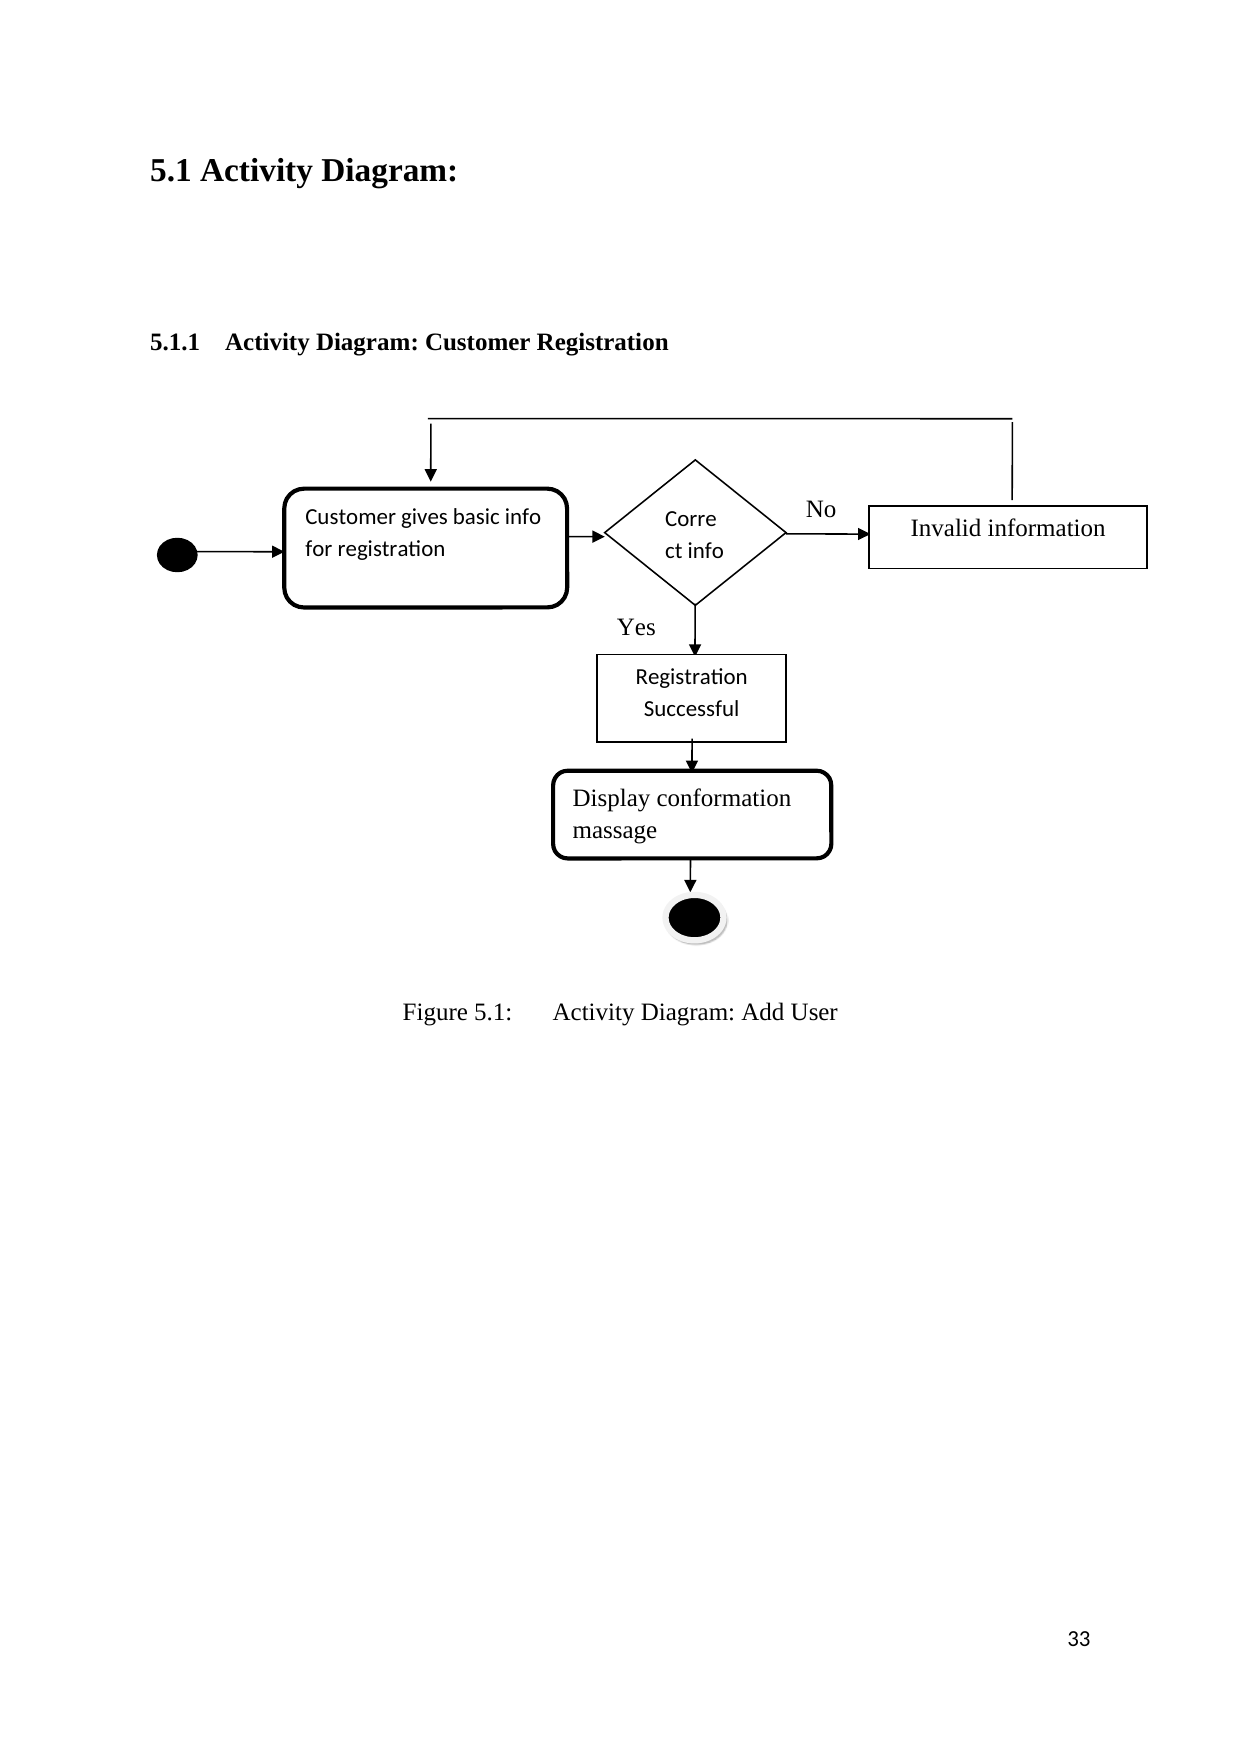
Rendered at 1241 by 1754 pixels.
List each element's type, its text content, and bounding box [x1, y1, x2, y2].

text Figure 5.1: Activity Diagram: Add User [150, 997, 1090, 1026]
text 5.1.1 Activity Diagram: Customer Registration [150, 327, 1090, 355]
list 5.1 Activity Diagram: [150, 150, 1090, 188]
